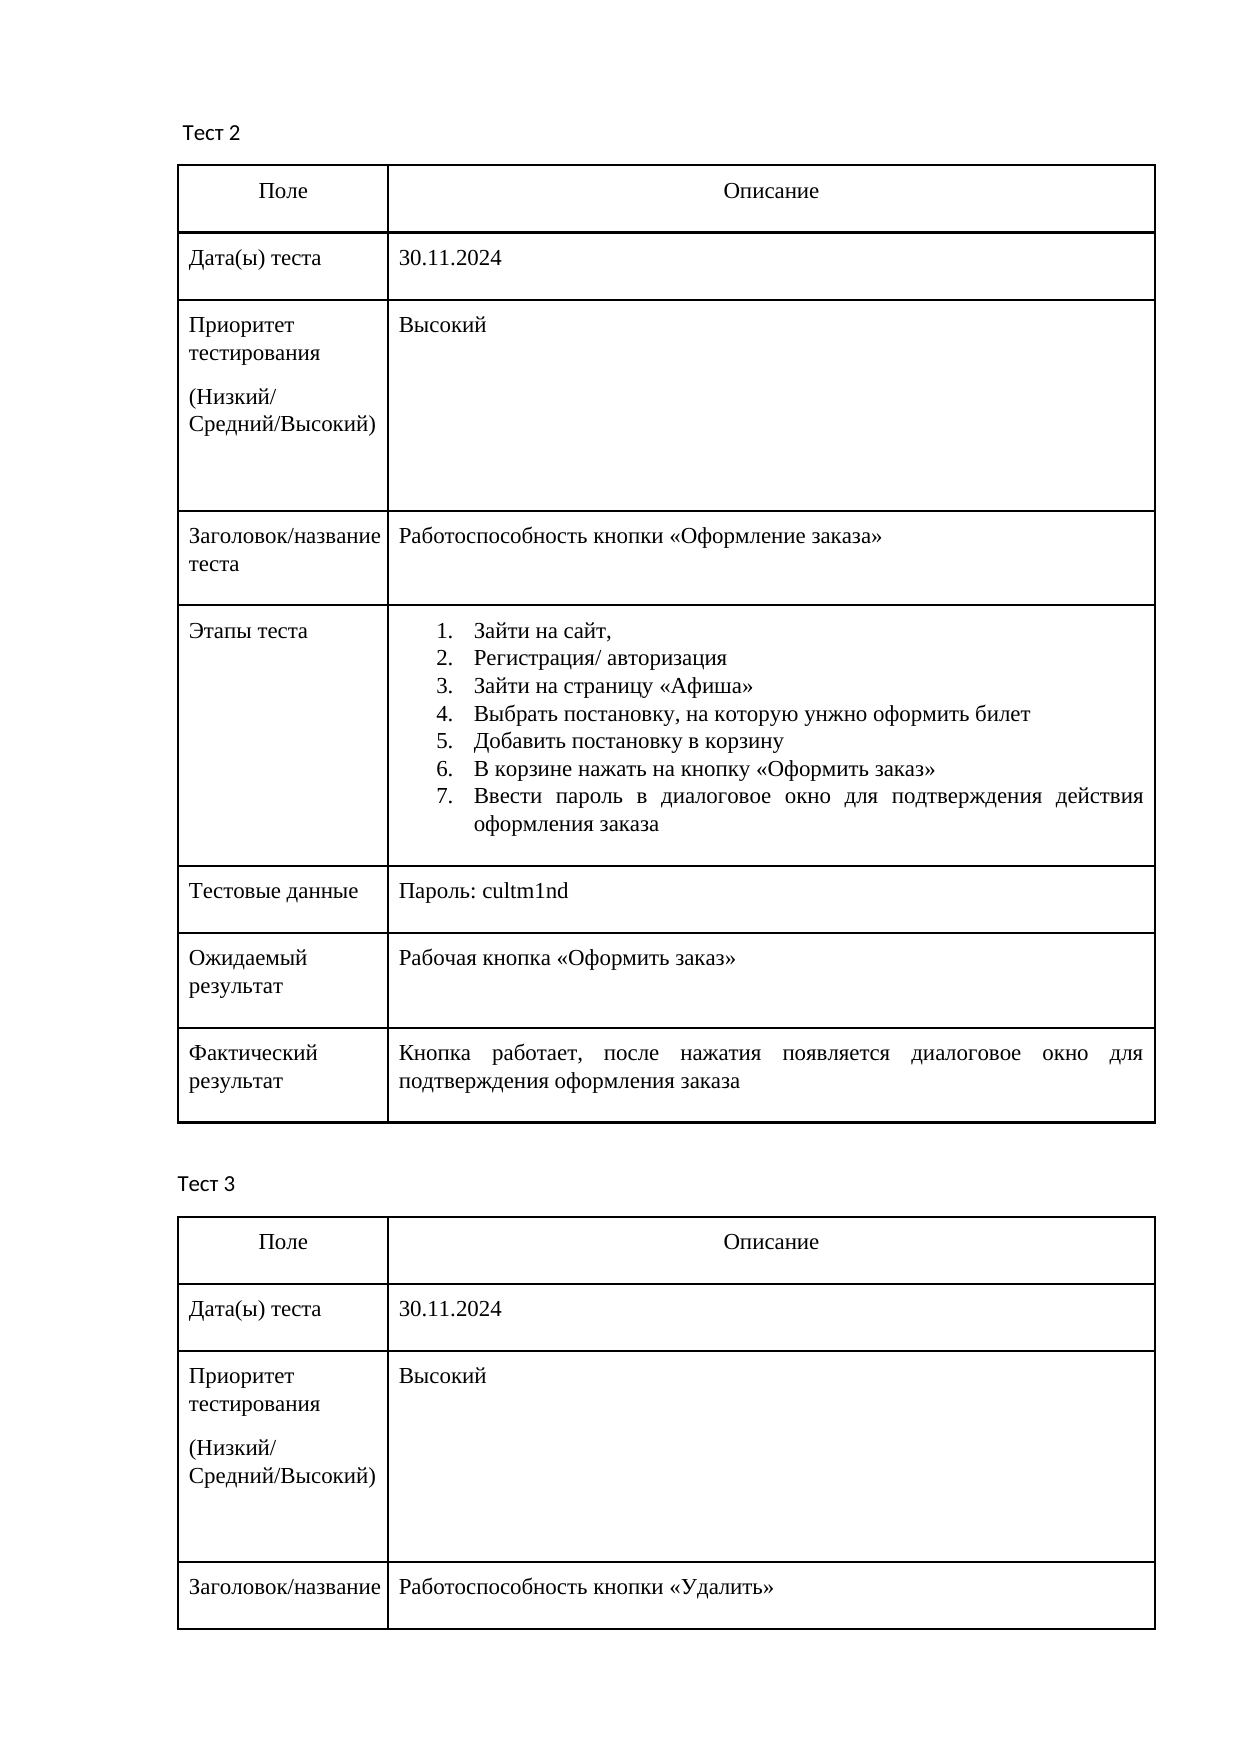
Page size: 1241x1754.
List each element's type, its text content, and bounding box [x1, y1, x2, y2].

text Тест 2 [177, 118, 1152, 146]
text Тест 3 [177, 1169, 1152, 1198]
table_cell Дата(ы) теста [179, 234, 387, 298]
table_cell 30.11.2024 [389, 234, 1154, 298]
table_cell Ожидаемый результат [179, 934, 387, 1027]
table_cell Рабочая кнопка «Оформить заказ» [389, 934, 1154, 1027]
table_cell Пароль: cultm1nd [389, 867, 1154, 932]
table_cell Зайти на сайт, Регистрация/ авторизация Зайти на страницу «Афиша» Выбрать постановку, на которую унжно оформить билет Добавить постановку в корзину В корзине нажать на кнопку «Оформить заказ» Ввести пароль в диалоговое окно для подтверждения действия оформления заказа [389, 606, 1154, 865]
table_header Описание [389, 166, 1154, 231]
table_cell Этапы теста [179, 606, 387, 865]
table_cell Дата(ы) теста [179, 1285, 387, 1350]
table_cell Приоритет тестирования (Низкий/Средний/Высокий) [179, 301, 387, 509]
table_cell Работоспособность кнопки «Оформление заказа» [389, 512, 1154, 604]
table_header Поле [179, 166, 387, 231]
table_cell Высокий [389, 1352, 1154, 1561]
table_cell Высокий [389, 301, 1154, 509]
table_cell Тестовые данные [179, 867, 387, 932]
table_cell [389, 1563, 1154, 1628]
table_cell Заголовок/название теста [179, 512, 387, 604]
table_cell Кнопка работает, после нажатия появляется диалоговое окно для подтверждения оформления заказа [389, 1029, 1154, 1121]
table_cell Фактический результат [179, 1029, 387, 1121]
table_cell Приоритет тестирования (Низкий/Средний/Высокий) [179, 1352, 387, 1561]
table_cell 30.11.2024 [389, 1285, 1154, 1350]
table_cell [179, 1563, 387, 1628]
table_header Описание [389, 1218, 1154, 1283]
table_header Поле [179, 1218, 387, 1283]
